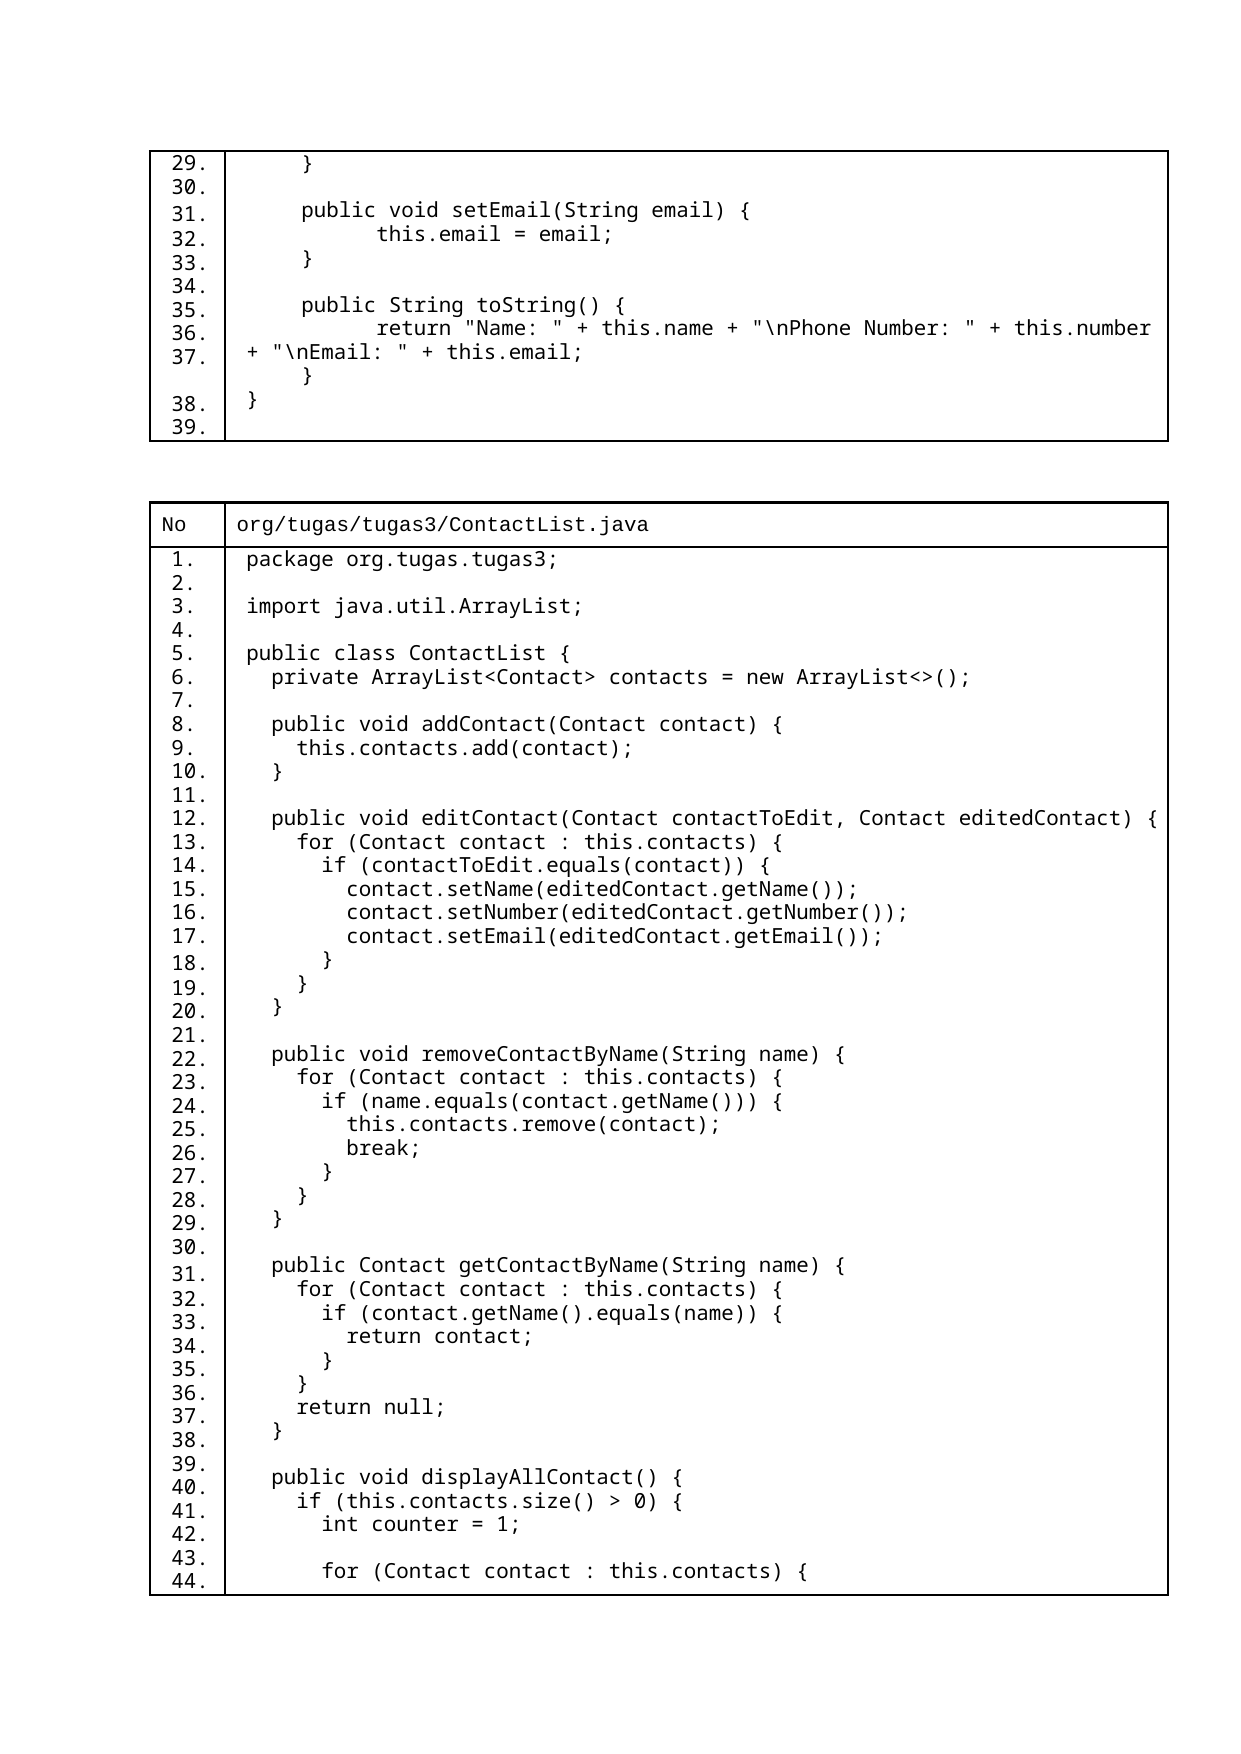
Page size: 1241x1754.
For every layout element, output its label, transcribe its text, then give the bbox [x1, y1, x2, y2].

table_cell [226, 152, 1167, 439]
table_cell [151, 548, 224, 1593]
table_header org/tugas/tugas3/ContactList.java [226, 504, 1167, 546]
table_header No [151, 504, 224, 546]
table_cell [151, 152, 224, 439]
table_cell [226, 548, 1167, 1593]
